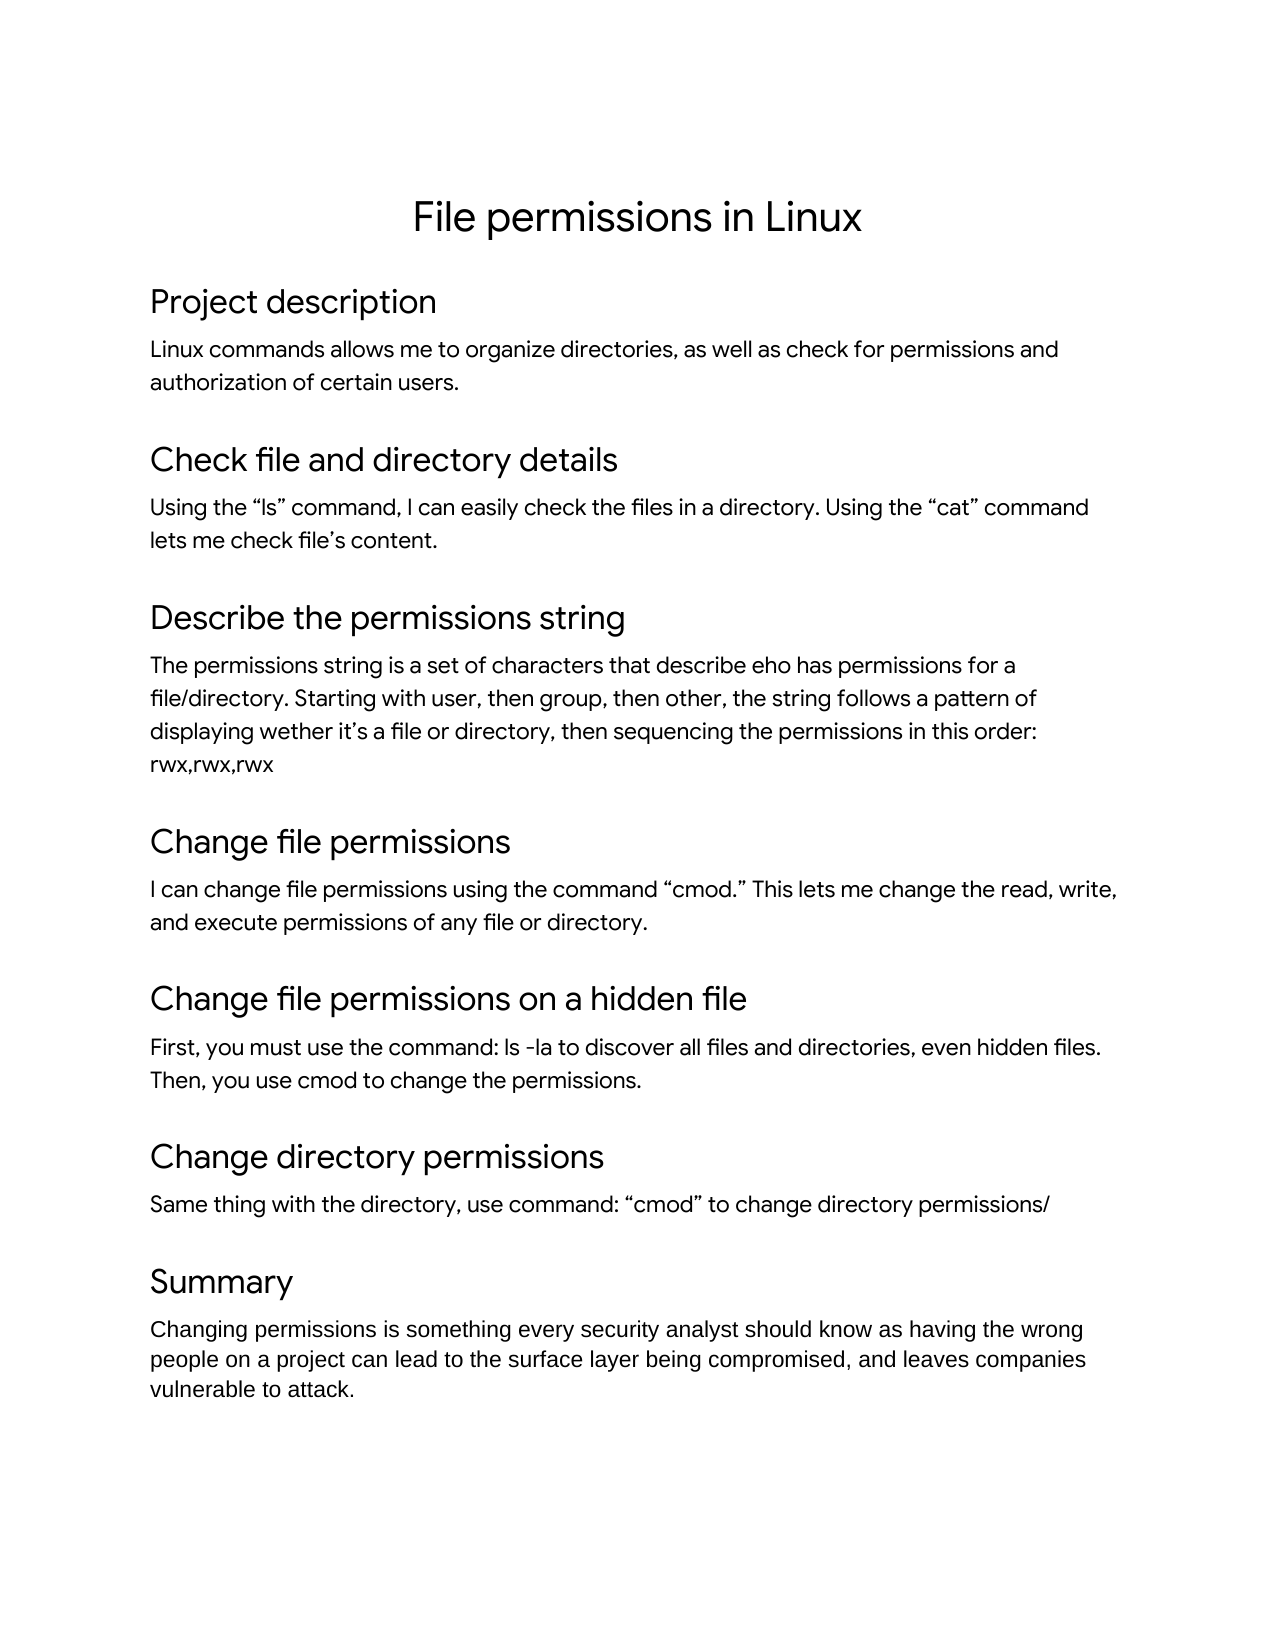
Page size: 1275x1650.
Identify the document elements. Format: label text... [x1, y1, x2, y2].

subtitle Check file and directory details [150, 439, 1125, 481]
subtitle Change file permissions [150, 821, 1125, 863]
text The permissions string is a set of characters that describe eho has permissions for a file/directory. Starting with user, then group, then other, the string follows a pattern of displaying wether it’s a file or directory, then sequencing the permissions in this order: [150, 651, 1125, 746]
subtitle Change file permissions on a hidden file [150, 979, 1125, 1020]
text Using the “ls” command, I can easily check the files in a directory. Using the “cat” command lets me check file’s content. [150, 493, 1125, 555]
text rwx,rwx,rwx [150, 750, 1125, 779]
text Linux commands allows me to organize directories, as well as check for permissions and authorization of certain users. [150, 336, 1125, 397]
text Then, you use cmod to change the permissions. [150, 1066, 1125, 1095]
text I can change file permissions using the command “cmod.” This lets me change the read, write, and execute permissions of any file or directory. [150, 875, 1125, 937]
text Same thing with the directory, use command: “cmod” to change directory permissions/ [150, 1191, 1125, 1219]
subtitle Project description [150, 281, 1125, 323]
subtitle File permissions in Linux [150, 192, 1125, 244]
subtitle Describe the permissions string [150, 597, 1125, 639]
subtitle Summary [150, 1261, 1125, 1303]
subtitle Change directory permissions [150, 1136, 1125, 1178]
text Changing permissions is something every security analyst should know as having the wrong people on a project can lead to the surface layer being compromised, and leaves companies vulnerable to attack. [150, 1316, 1125, 1402]
text First, you must use the command: ls -la to discover all files and directories, even hidden files. [150, 1033, 1125, 1062]
